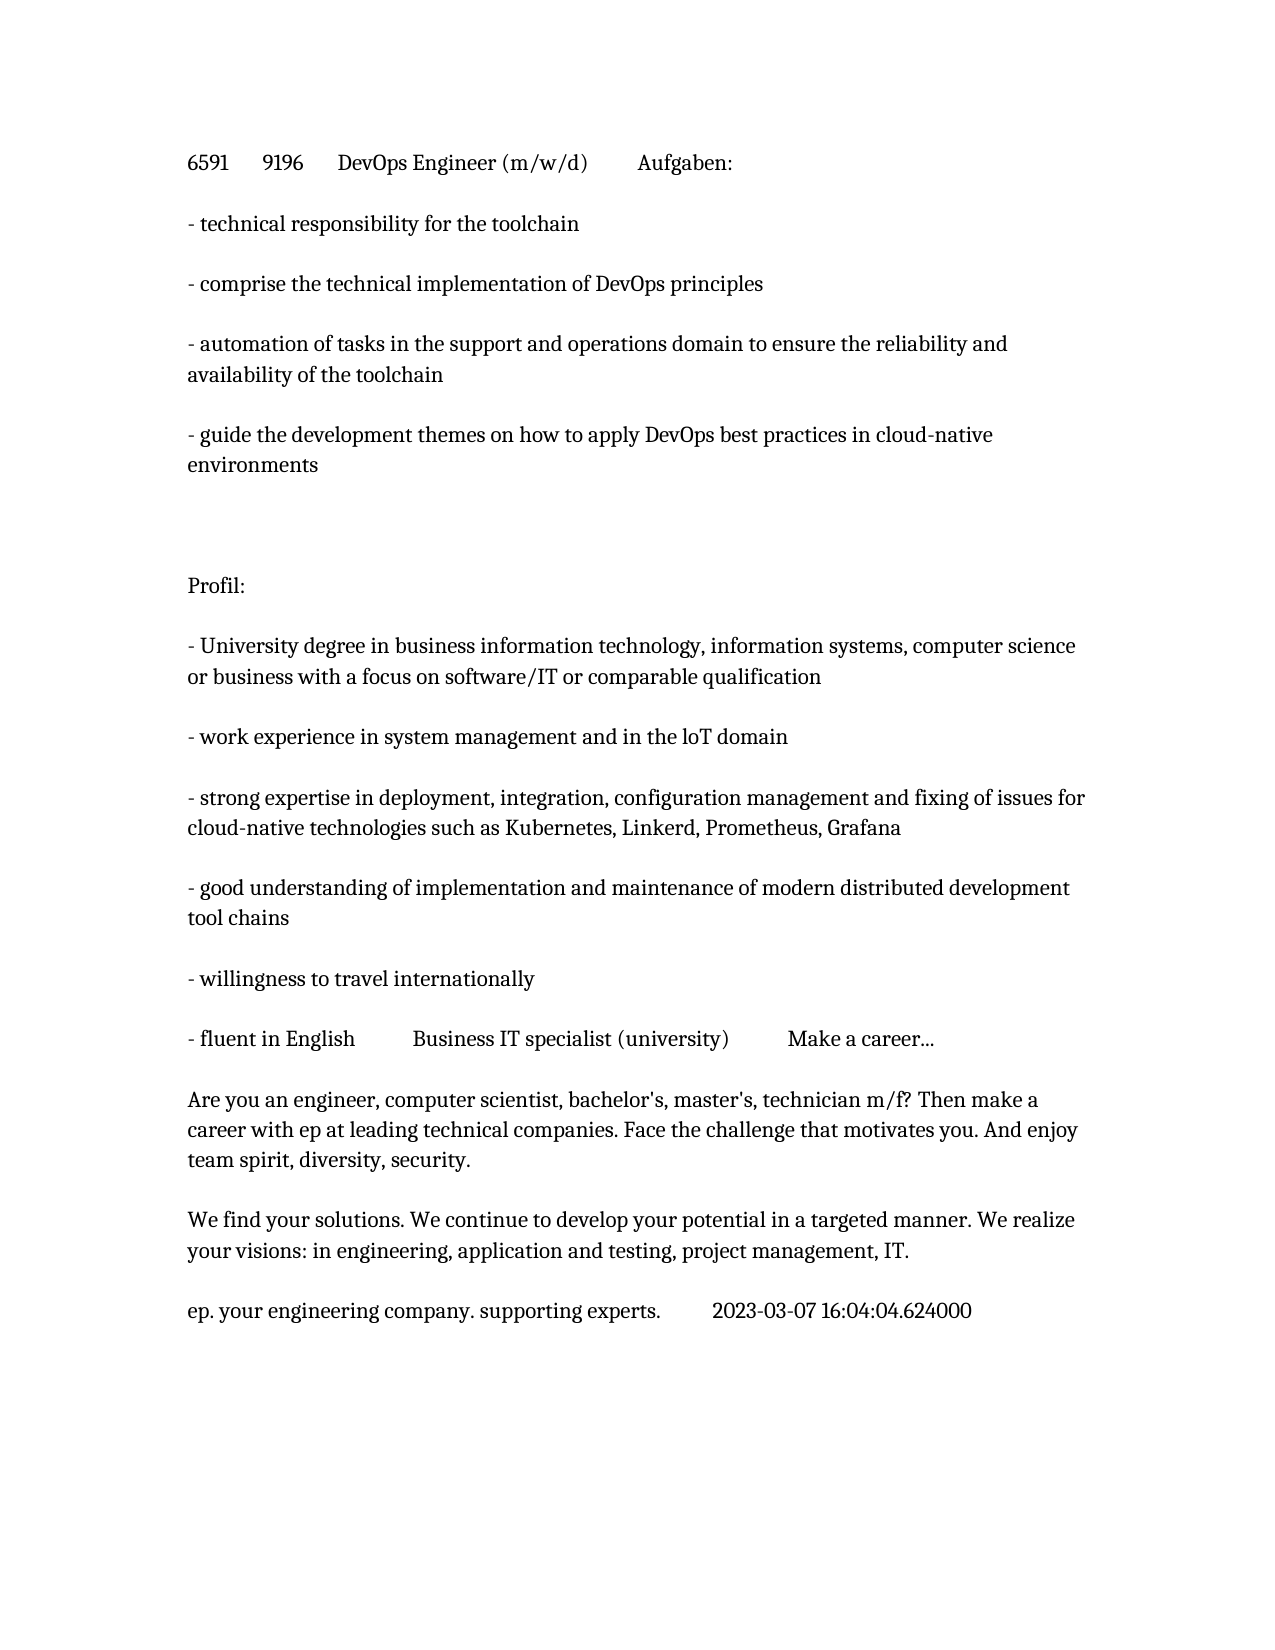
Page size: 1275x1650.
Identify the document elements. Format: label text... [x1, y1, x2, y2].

text 6591 9196 DevOps Engineer (m/w/d) Aufgaben: - technical responsibility for the toolchain - comprise the technical implementation of DevOps principles - automation of tasks in the support and operations domain to ensure the reliability and availability of the toolchain - guide the development themes on how to apply DevOps best practices in cloud-native environments Profil: - University degree in business information technology, information systems, computer science or business with a focus on software/IT or comparable qualification - work experience in system management and in the loT domain - strong expertise in deployment, integration, configuration management and fixing of issues for cloud-native technologies such as Kubernetes, Linkerd, Prometheus, Grafana - good understanding of implementation and maintenance of modern distributed development tool chains - willingness to travel internationally - fluent in English Business IT specialist (university) Make a career... Are you an engineer, computer scientist, bachelor's, master's, technician m/f? Then make a career with ep at leading technical companies. Face the challenge that motivates you. And enjoy team spirit, diversity, security. We find your solutions. We continue to develop your potential in a targeted manner. We realize your visions: in engineering, application and testing, project management, IT. ep. your engineering company. supporting experts. 2023-03-07 16:04:04.624000 [187, 150, 1087, 1354]
